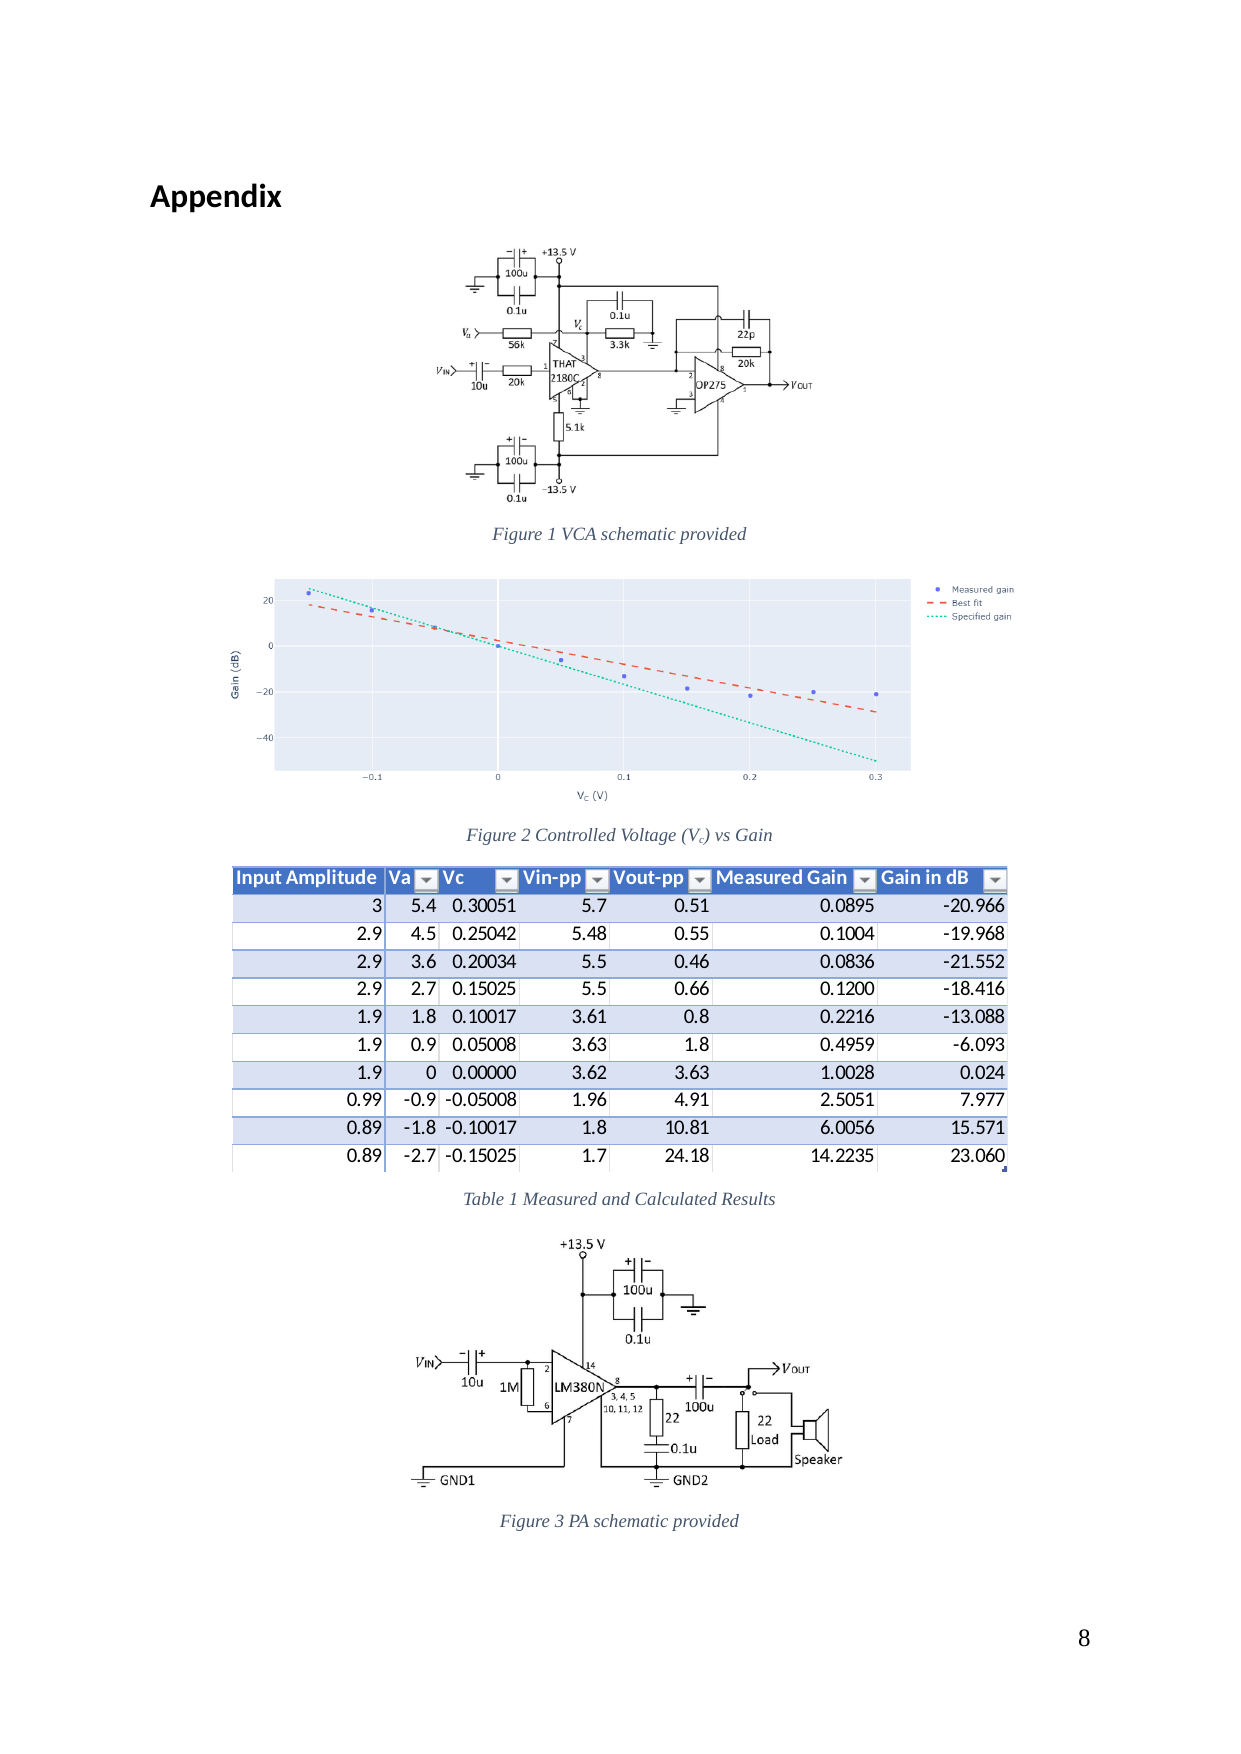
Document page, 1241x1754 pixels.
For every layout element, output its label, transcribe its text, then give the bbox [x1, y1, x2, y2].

text Table 1 Measured and Calculated Results [150, 1187, 1090, 1209]
picture [388, 1230, 852, 1496]
picture [418, 236, 822, 509]
text Figure 3 PA schematic provided [150, 1510, 1090, 1532]
picture [219, 565, 1022, 810]
subtitle Appendix [150, 175, 1090, 216]
text Figure 1 VCA schematic provided [150, 523, 1090, 545]
text Figure 2 Controlled Voltage (Vc) vs Gain [150, 824, 1090, 846]
